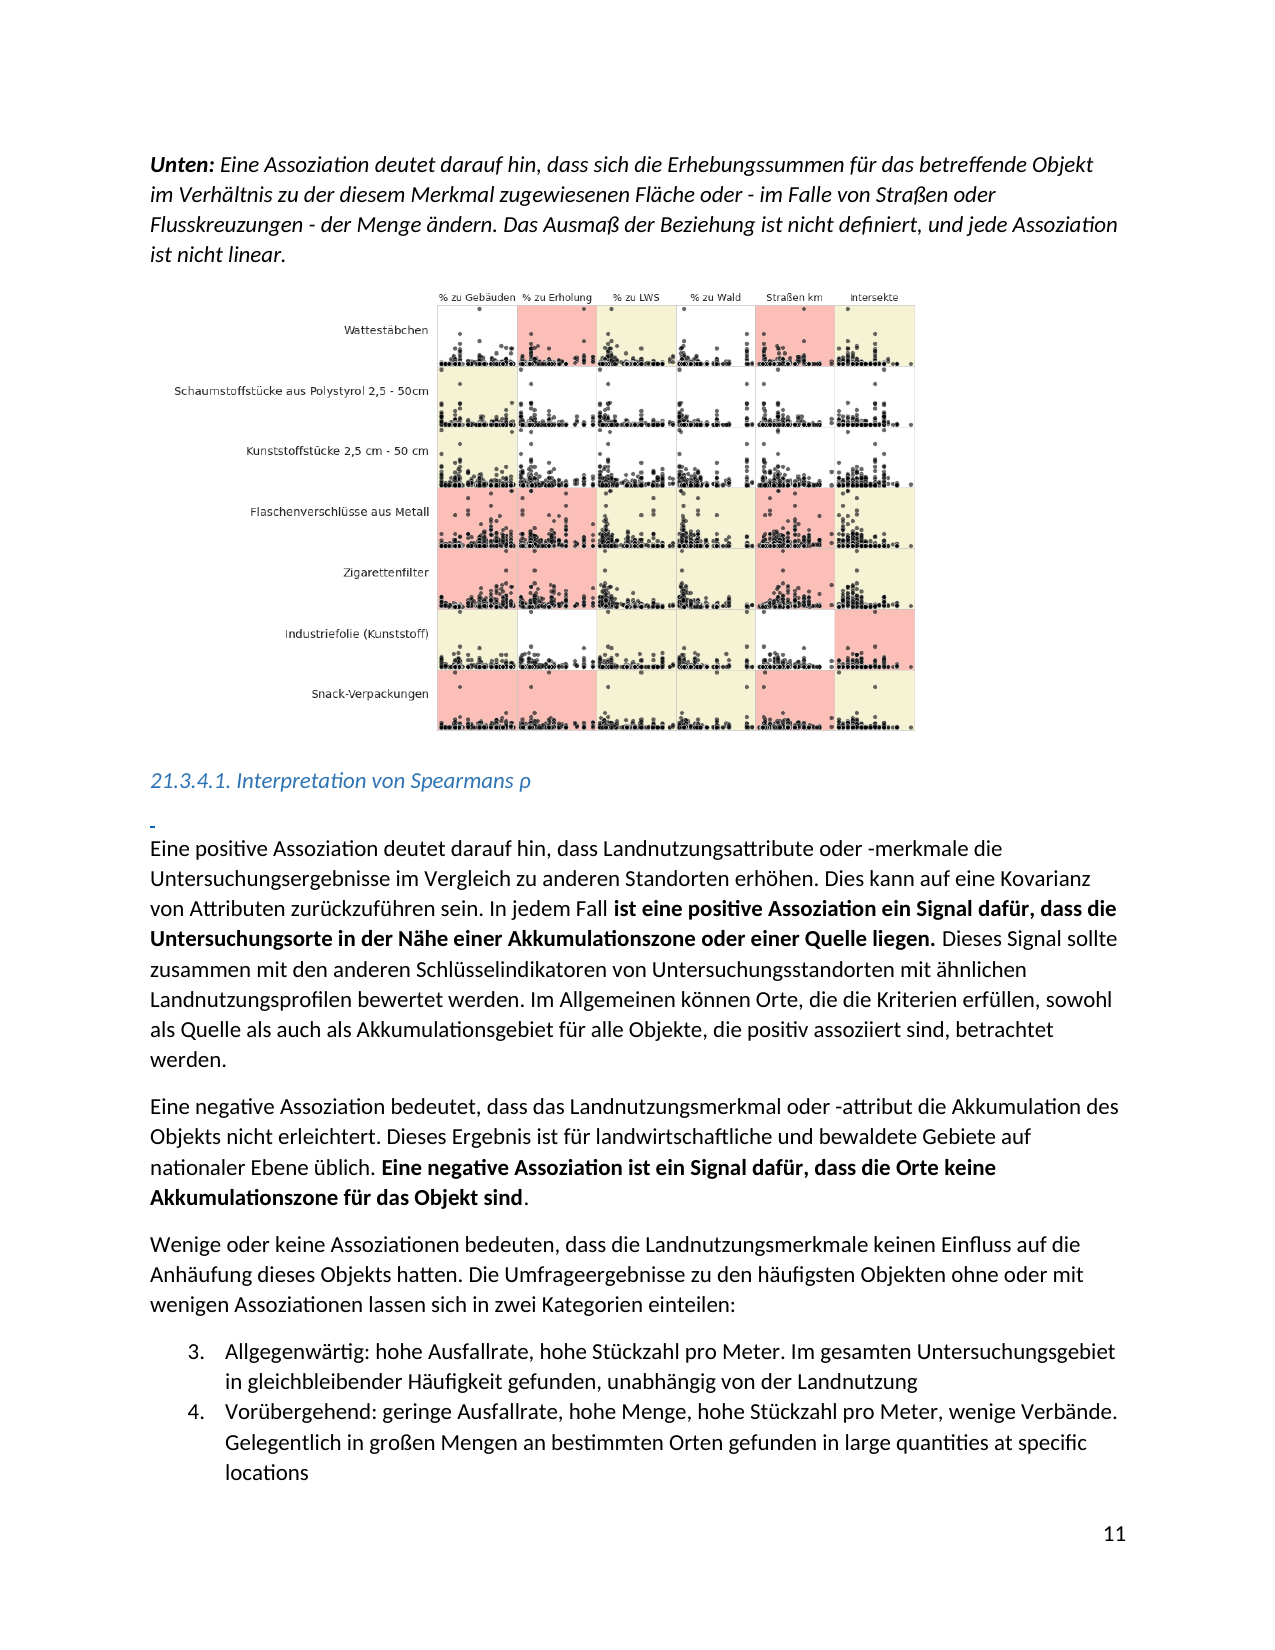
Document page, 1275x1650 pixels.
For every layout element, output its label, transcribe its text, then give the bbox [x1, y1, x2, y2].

text Eine negative Assoziation bedeutet, dass das Landnutzungsmerkmal oder -attribut die Akkumulation des Objekts nicht erleichtert. Dieses Ergebnis ist für landwirtschaftliche und bewaldete Gebiete auf nationaler Ebene üblich. Eine negative Assoziation ist ein Signal dafür, dass die Orte keine Akkumulationszone für das Objekt sind. [150, 1092, 1125, 1211]
text Unten: Eine Assoziation deutet darauf hin, dass sich die Erhebungssummen für das betreffende Objekt im Verhältnis zu der diesem Merkmal zugewiesenen Fläche oder - im Falle von Straßen oder Flusskreuzungen - der Menge ändern. Das Ausmaß der Beziehung ist nicht definiert, und jede Assoziation ist nicht linear. [150, 150, 1125, 269]
text Wenige oder keine Assoziationen bedeuten, dass die Landnutzungsmerkmale keinen Einfluss auf die Anhäufung dieses Objekts hatten. Die Umfrageergebnisse zu den häufigsten Objekten ohne oder mit wenigen Assoziationen lassen sich in zwei Kategorien einteilen: [150, 1230, 1125, 1318]
subtitle 21.3.4.1. Interpretation von Spearmans ρ [150, 766, 1125, 794]
list Vorübergehend: geringe Ausfallrate, hohe Menge, hohe Stückzahl pro Meter, wenige Verbände. Gelegentlich in großen Mengen an bestimmten Orten gefunden in large quantities at specific locations [187, 1397, 1125, 1486]
text Eine positive Assoziation deutet darauf hin, dass Landnutzungsattribute oder -merkmale die Untersuchungsergebnisse im Vergleich zu anderen Standorten erhöhen. Dies kann auf eine Kovarianz von Attributen zurückzuführen sein. In jedem Fall ist eine positive Assoziation ein Signal dafür, dass die Untersuchungsorte in der Nähe einer Akkumulationszone oder einer Quelle liegen. Dieses Signal sollte zusammen mit den anderen Schlüsselindikatoren von Untersuchungsstandorten mit ähnlichen Landnutzungsprofilen bewertet werden. Im Allgemeinen können Orte, die die Kriterien erfüllen, sowohl als Quelle als auch als Akkumulationsgebiet für alle Objekte, die positiv assoziiert sind, betrachtet werden. [150, 834, 1125, 1073]
list Allgegenwärtig: hohe Ausfallrate, hohe Stückzahl pro Meter. Im gesamten Untersuchungsgebiet in gleichbleibender Häufigkeit gefunden, unabhängig von der Landnutzung [187, 1337, 1125, 1395]
